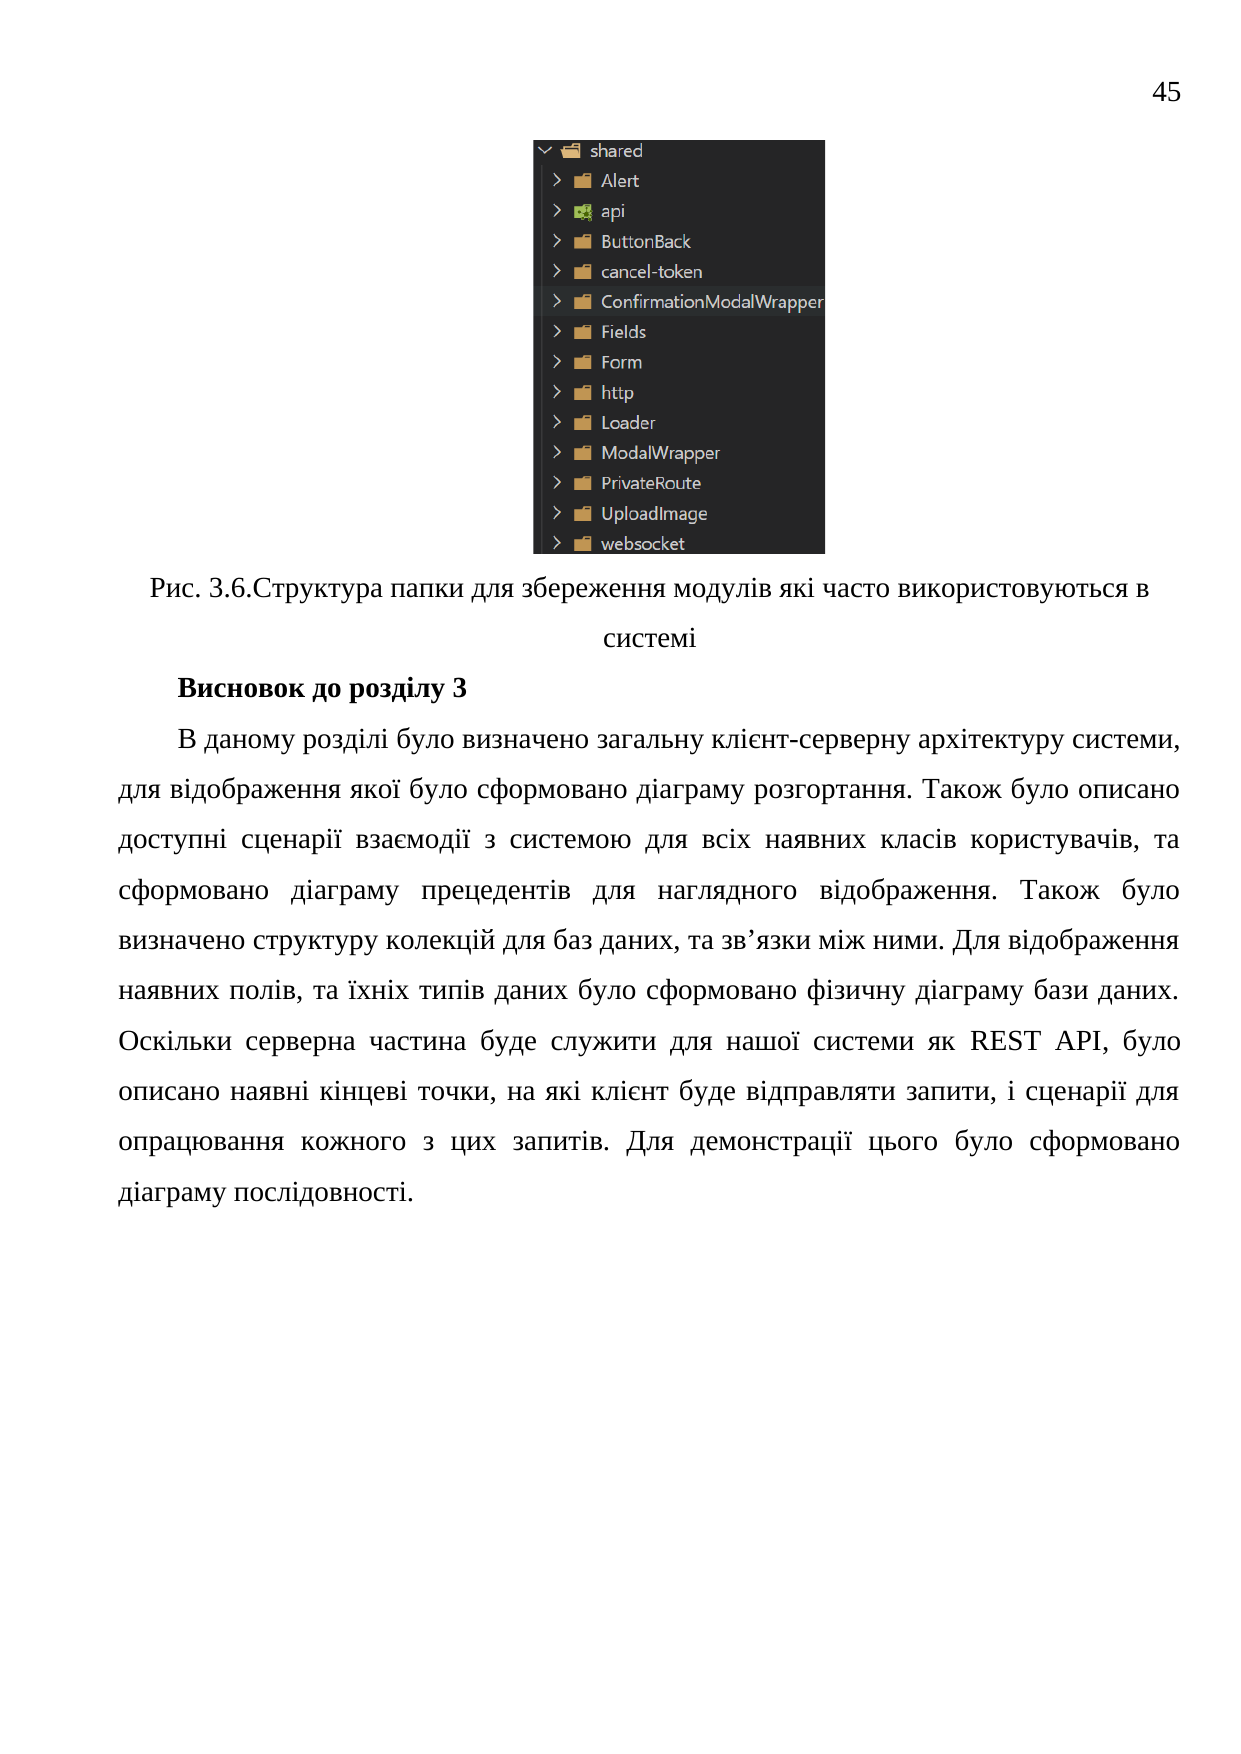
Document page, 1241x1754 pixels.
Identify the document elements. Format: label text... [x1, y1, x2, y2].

text Висновок до розділу 3 [118, 671, 1181, 704]
picture [533, 140, 826, 554]
text Рис. 3.6.Структура папки для збереження модулів які часто використовуються в системі [118, 570, 1181, 654]
text В даному розділі було визначено загальну клієнт-серверну архітектуру системи, для відображення якої було сформовано діаграму розгортання. Також було описано доступні сценарії взаємодії з системою для всіх наявних класів користувачів, та сформовано діаграму прецедентів для наглядного відображення. Також було визначено структуру колекцій для баз даних, та зв’язки між ними. Для відображення наявних полів, та їхніх типів даних було сформовано фізичну діаграму бази даних. Оскільки серверна частина буде служити для нашої системи як REST API, було описано наявні кінцеві точки, на які клієнт буде відправляти запити, і сценарії для опрацювання кожного з цих запитів. Для демонстрації цього було сформовано діаграму послідовності. [118, 721, 1181, 1207]
